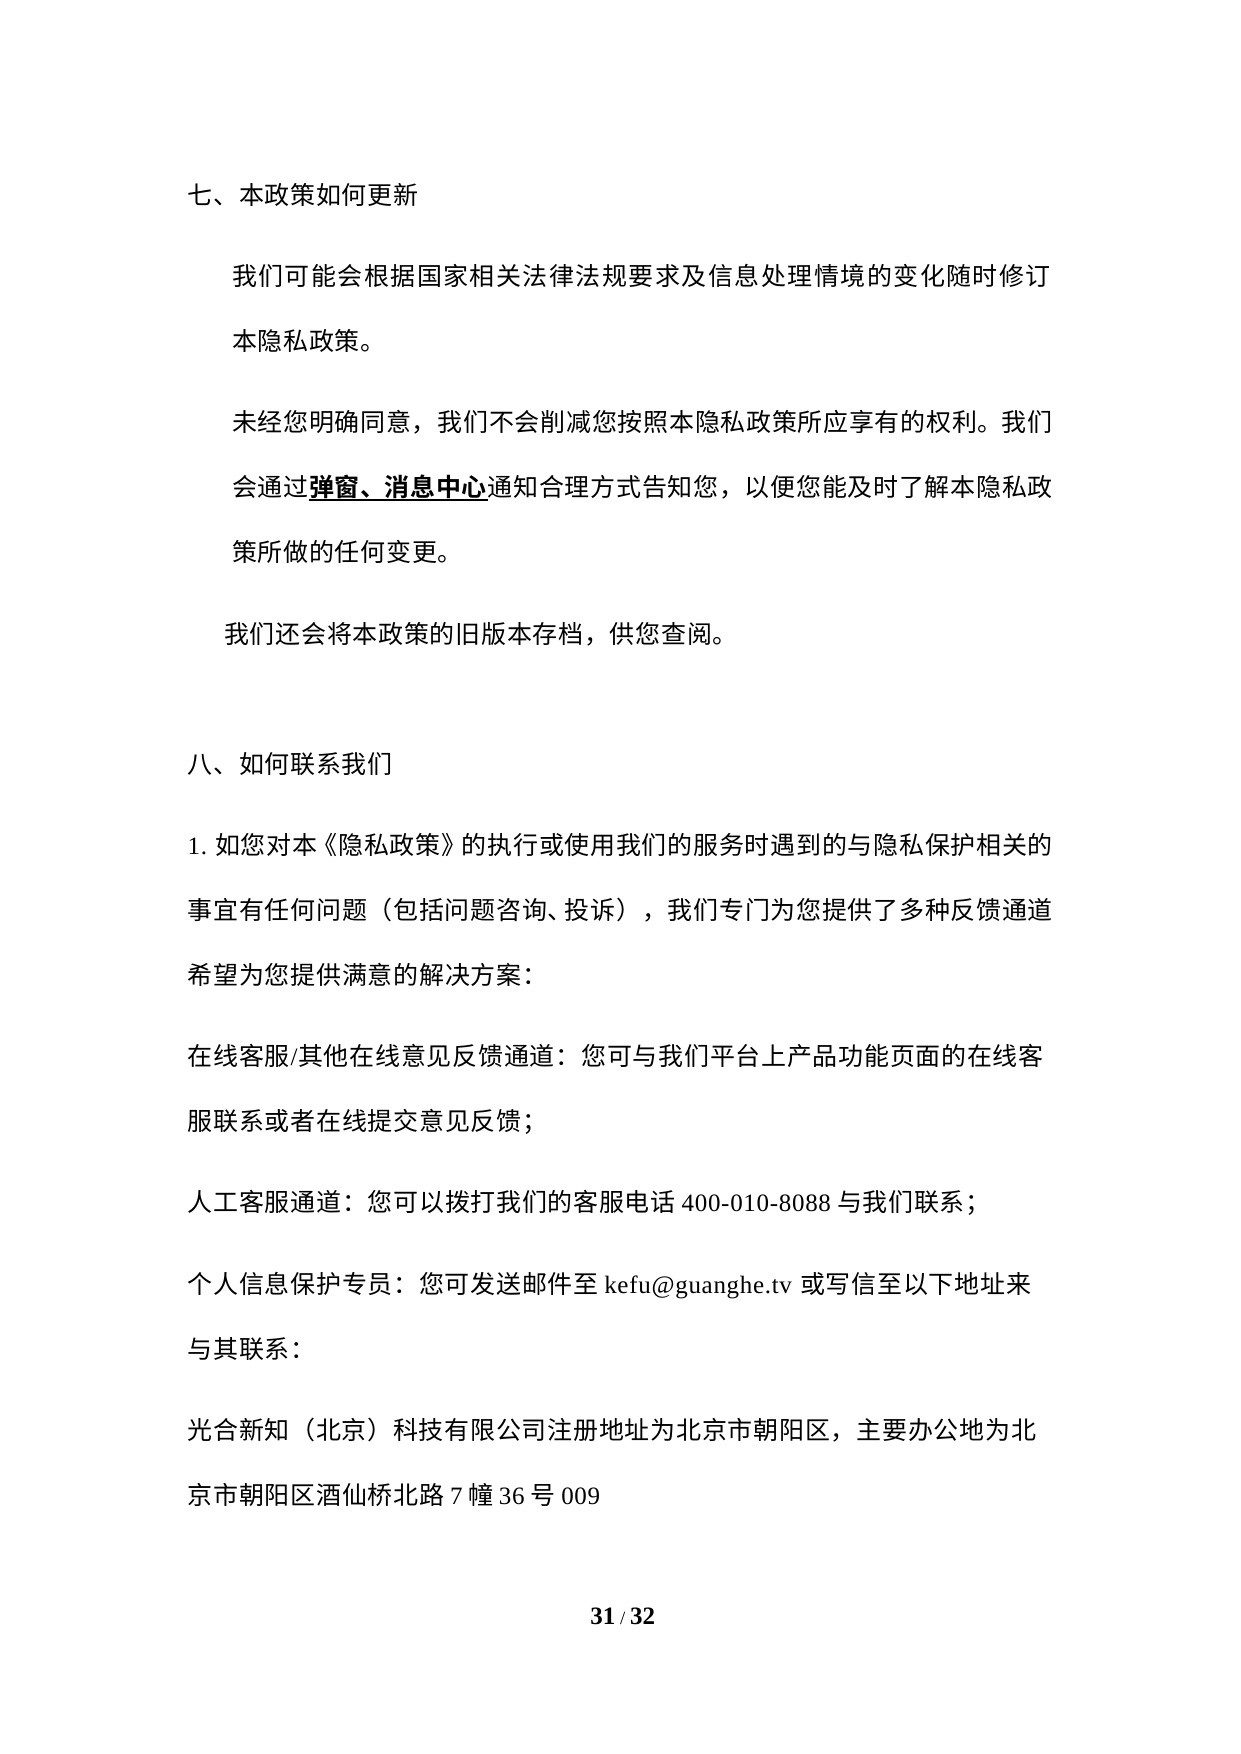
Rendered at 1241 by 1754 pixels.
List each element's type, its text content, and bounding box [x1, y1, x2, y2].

text 若您是18周岁以下的未成年人，在使用我们的产品或服务前应事先取得您监护人的同意，并在监护人陪同和指导下阅读本隐私政策。 [232, 535, 1053, 665]
list 涉及商业秘密的。 [187, 323, 1053, 388]
text 如果我们发现在未事先获得监护人同意的情况下收集了未满14周岁未成年人的个人信息，则会设法尽快删除相关数据。 [232, 681, 1053, 811]
text 我们可能会根据国家相关法律法规要求及信息处理情境的变化随时修订本隐私政策。 [232, 957, 1053, 1087]
text 我们还会将本政策的旧版本存档，供您查阅。 [217, 1315, 1053, 1380]
list 响应您的请求将导致您或其他个人、组织的合法权益受到严重损害的； [187, 161, 1053, 226]
text 未经您明确同意，我们不会削减您按照本隐私政策所应享有的权利。我们会通过弹窗、消息中心通知合理方式告知您，以便您能及时了解本隐私政策所做的任何变更。 [232, 1103, 1053, 1298]
text 七、本政策如何更新 [187, 876, 1053, 941]
text 八、如何联系我们 [187, 1445, 1053, 1510]
text 六、我们如何保护未成年人的个人信息 [187, 453, 1053, 518]
list 与光合新知履行法律法规规定的义务相关的； [187, 242, 1053, 307]
